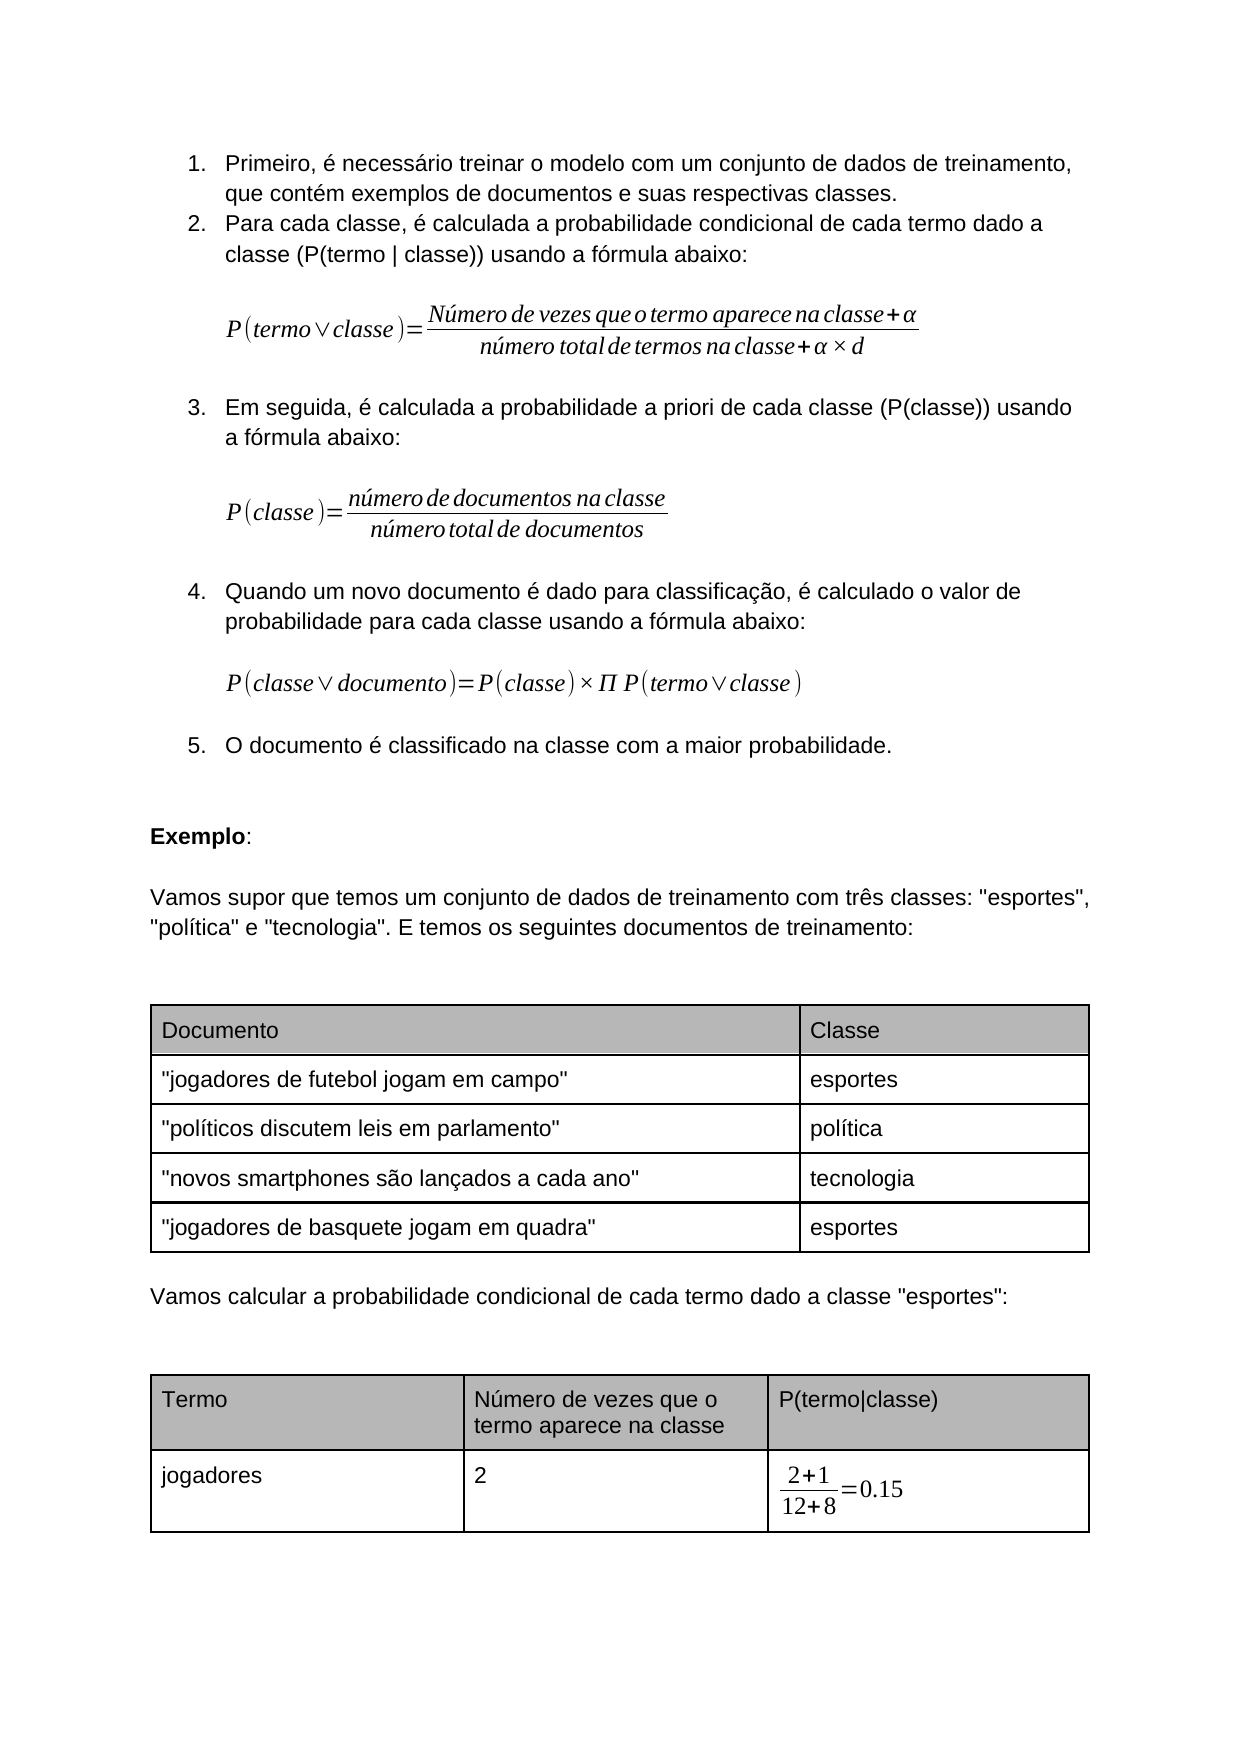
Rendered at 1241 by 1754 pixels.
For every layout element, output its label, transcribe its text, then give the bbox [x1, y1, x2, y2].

text Vamos calcular a probabilidade condicional de cada termo dado a classe "esportes": [150, 1283, 1090, 1309]
table_cell [769, 1451, 1088, 1531]
table_header Número de vezes que o termo aparece na classe [465, 1376, 767, 1449]
table_cell política [801, 1105, 1088, 1152]
list Para cada classe, é calculada a probabilidade condicional de cada termo dado a classe (P(termo | classe)) usando a fórmula abaixo: [187, 210, 1090, 297]
table_cell "jogadores de futebol jogam em campo" [152, 1056, 799, 1103]
table_cell "políticos discutem leis em parlamento" [152, 1105, 799, 1152]
table_cell esportes [801, 1204, 1088, 1251]
list Em seguida, é calculada a probabilidade a priori de cada classe (P(classe)) usando a fórmula abaixo: [187, 394, 1090, 481]
list Primeiro, é necessário treinar o modelo com um conjunto de dados de treinamento, que contém exemplos de documentos e suas respectivas classes. [187, 150, 1090, 207]
table_header Classe [801, 1006, 1088, 1053]
table_cell tecnologia [801, 1154, 1088, 1201]
table_cell esportes [801, 1056, 1088, 1103]
table_cell 2 [465, 1451, 767, 1531]
table_cell "novos smartphones são lançados a cada ano" [152, 1154, 799, 1201]
table_header Documento [152, 1006, 799, 1053]
table_cell "jogadores de basquete jogam em quadra" [152, 1204, 799, 1251]
text Vamos supor que temos um conjunto de dados de treinamento com três classes: "esportes", "política" e "tecnologia". E temos os seguintes documentos de treinamento: [150, 883, 1090, 940]
table_header P(termo|classe) [769, 1376, 1088, 1449]
table_cell jogadores [152, 1451, 463, 1531]
list Quando um novo documento é dado para classificação, é calculado o valor de probabilidade para cada classe usando a fórmula abaixo: [187, 578, 1090, 664]
list O documento é classificado na classe com a maior probabilidade. [187, 732, 1090, 759]
text Exemplo: [150, 823, 1090, 849]
table_header Termo [152, 1376, 463, 1449]
